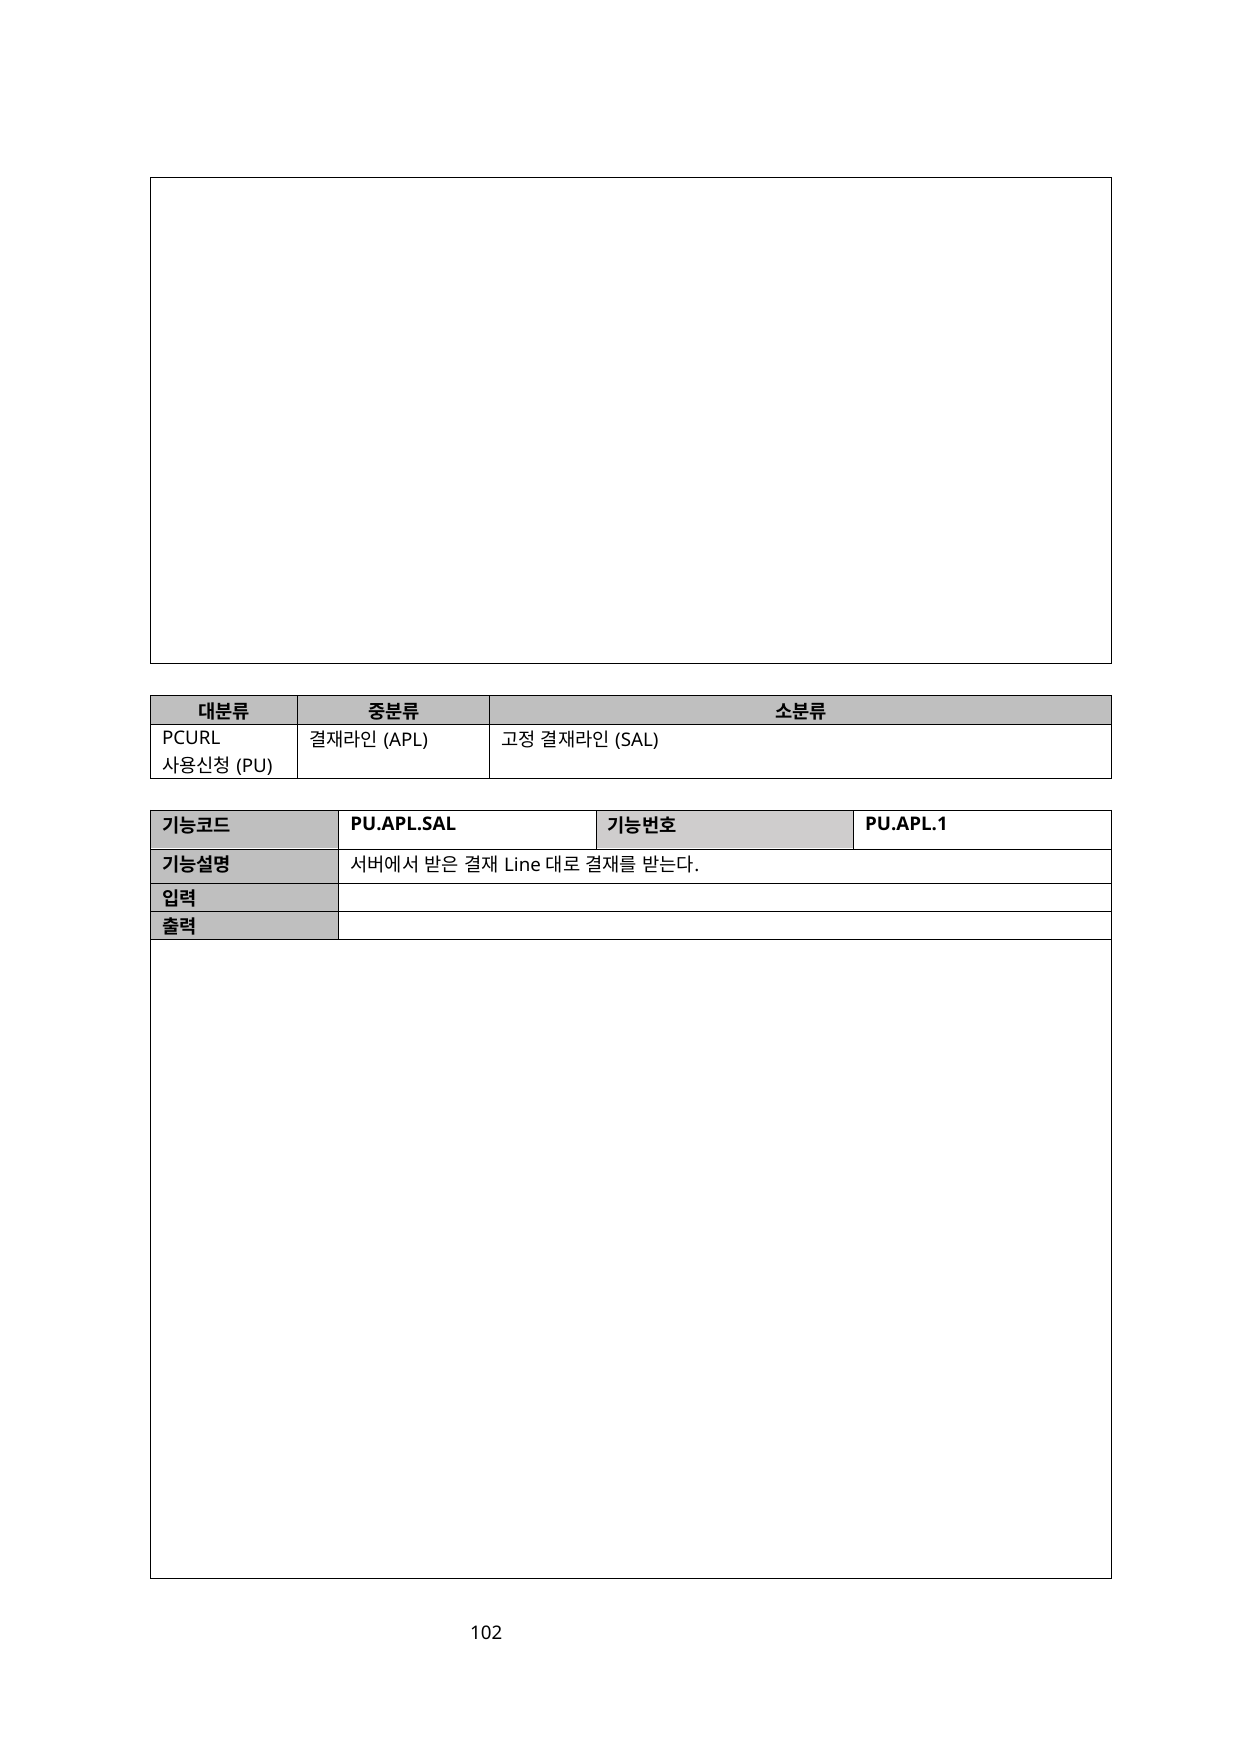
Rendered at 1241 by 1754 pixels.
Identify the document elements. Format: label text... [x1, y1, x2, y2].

table_cell 기능설명 [151, 850, 338, 883]
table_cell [151, 178, 1111, 663]
table_header PU.APL.1 [854, 811, 1111, 848]
table_header 대분류 [151, 696, 297, 724]
table_cell [339, 912, 1111, 939]
table_header PU.APL.SAL [339, 811, 596, 848]
table_cell 입력 [151, 884, 338, 911]
table_header 기능번호 [597, 811, 853, 848]
table_cell 서버에서 받은 결재 Line 대로 결재를 받는다. [339, 850, 1111, 883]
table_cell [151, 940, 1111, 1578]
table_header 중분류 [298, 696, 489, 724]
table_cell [339, 884, 1111, 911]
table_cell PCURL 사용신청 (PU) [151, 725, 297, 777]
table_cell 고정 결재라인 (SAL) [490, 725, 1111, 777]
table_cell 결재라인 (APL) [298, 725, 489, 777]
table_cell 출력 [151, 912, 338, 939]
table_header 기능코드 [151, 811, 338, 848]
table_header 소분류 [490, 696, 1111, 724]
